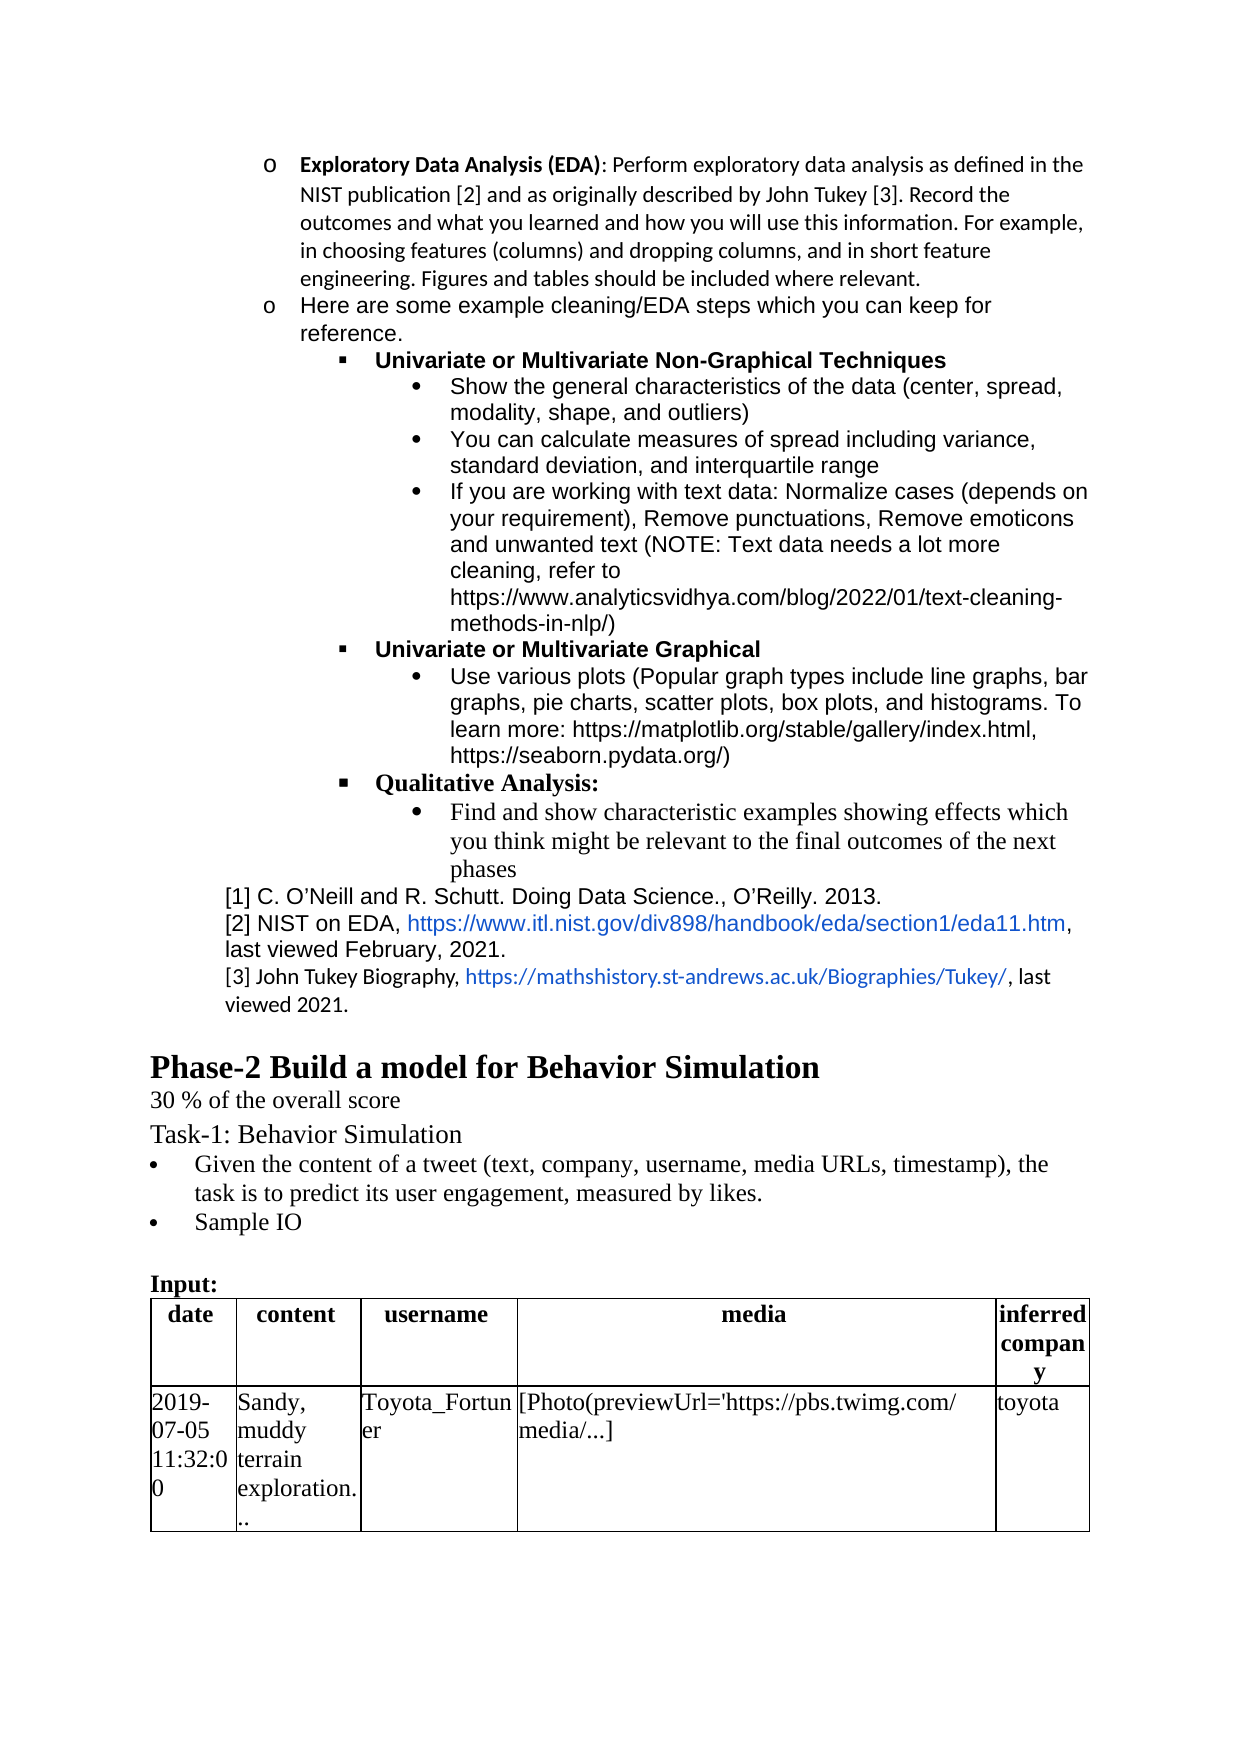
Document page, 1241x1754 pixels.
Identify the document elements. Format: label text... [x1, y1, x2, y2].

list Given the content of a tweet (text, company, username, media URLs, timestamp), the task is to predict its user engagement, measured by likes. [150, 1149, 1090, 1207]
list [3] John Tukey Biography, https://mathshistory.st-andrews.ac.uk/Biographies/Tukey/, last viewed 2021. [225, 962, 1090, 1018]
table_header date [152, 1299, 236, 1385]
list Find and show characteristic examples showing effects which you think might be relevant to the final outcomes of the next phases [412, 797, 1090, 883]
text Phase-2 Build a model for Behavior Simulation [150, 1047, 1090, 1085]
list Univariate or Multivariate Non-Graphical Techniques [337, 347, 1090, 373]
list You can calculate measures of spread including variance, standard deviation, and interquartile range [412, 426, 1090, 478]
list Sample IO [150, 1207, 1090, 1236]
text [1] C. O’Neill and R. Schutt. Doing Data Science., O’Reilly. 2013. [225, 883, 1090, 909]
list Univariate or Multivariate Graphical [337, 636, 1090, 663]
text 30 % of the overall score [150, 1085, 1090, 1114]
list Show the general characteristics of the data (center, spread, modality, shape, and outliers) [412, 373, 1090, 426]
subtitle Input: [150, 1269, 1090, 1297]
table_header media [518, 1299, 995, 1385]
table_cell Sandy, muddy terrain exploration... [237, 1387, 360, 1531]
list Exploratory Data Analysis (EDA): Perform exploratory data analysis as defined in the NIST publication [2] and as originally described by John Tukey [3]. Record the outcomes and what you learned and how you will use this information. For example, in choosing features (columns) and dropping columns, and in short feature engineering. Figures and tables should be included where relevant. [262, 150, 1090, 292]
table_cell 2019-07-05 11:32:00 [152, 1387, 236, 1531]
text [2] NIST on EDA, https://www.itl.nist.gov/div898/handbook/eda/section1/eda11.htm, last viewed February, 2021. [225, 909, 1090, 962]
list Use various plots (Popular graph types include line graphs, bar graphs, pie charts, scatter plots, box plots, and histograms. To learn more: https://matplotlib.org/stable/gallery/index.html, https://seaborn.pydata.org/) [412, 663, 1090, 768]
table_header content [237, 1299, 360, 1385]
table_header username [362, 1299, 517, 1385]
list Qualitative Analysis: [337, 768, 1090, 797]
table_cell [Photo(previewUrl='https://pbs.twimg.com/media/...] [518, 1387, 995, 1531]
subtitle Task-1: Behavior Simulation [150, 1118, 1090, 1149]
table_header inferred company [997, 1299, 1089, 1385]
list If you are working with text data: Normalize cases (depends on your requirement), Remove punctuations, Remove emoticons and unwanted text (NOTE: Text data needs a lot more cleaning, refer to https://www.analyticsvidhya.com/blog/2022/01/text-cleaning-methods-in-nlp/) [412, 478, 1090, 636]
list Here are some example cleaning/EDA steps which you can keep for reference. [262, 292, 1090, 347]
table_cell Toyota_Fortuner [362, 1387, 517, 1531]
table_cell toyota [997, 1387, 1089, 1531]
